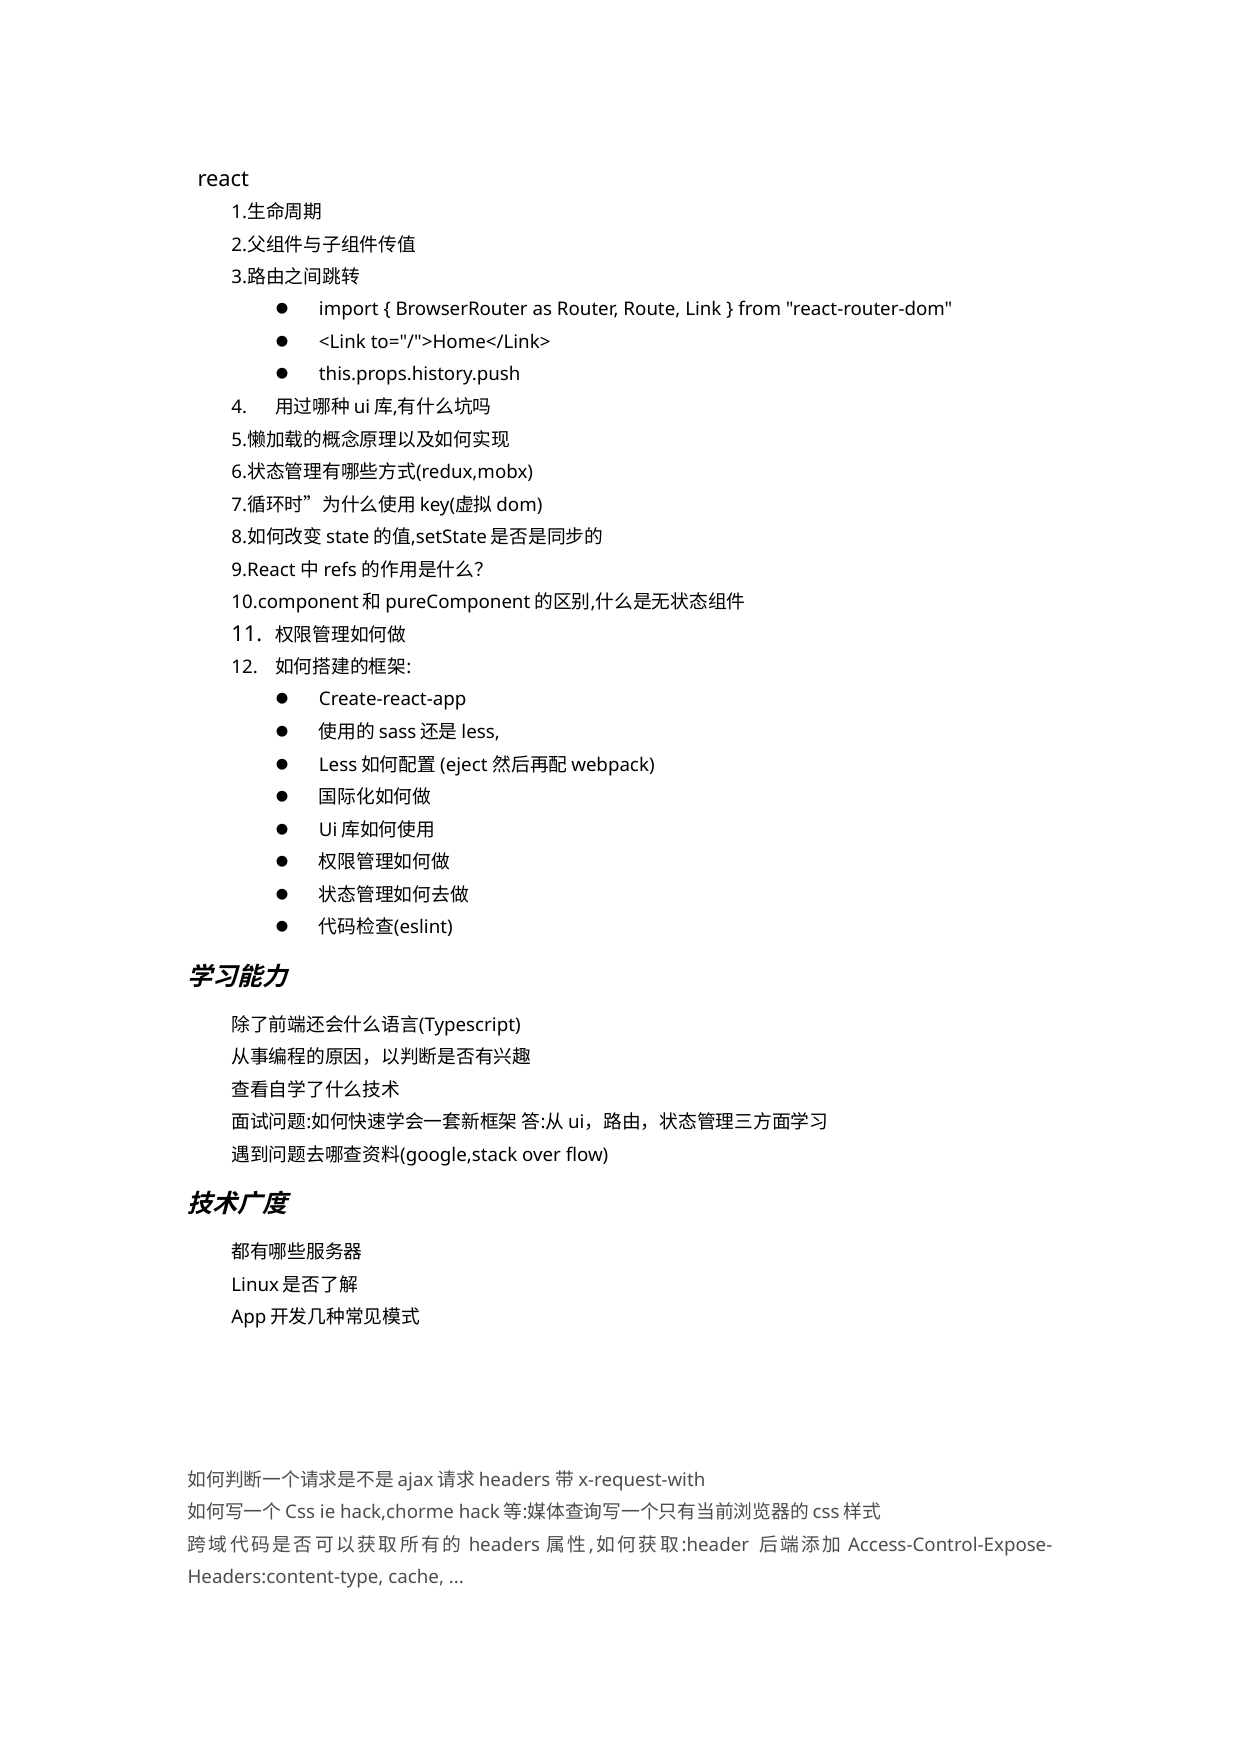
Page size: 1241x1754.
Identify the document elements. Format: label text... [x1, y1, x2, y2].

list 权限管理如何做 [187, 617, 1053, 649]
list <Link to="/">Home</Link> [275, 324, 1053, 357]
list 权限管理如何做 [275, 844, 1053, 877]
text 都有哪些服务器 [187, 1234, 1053, 1267]
text 如何判断一个请求是不是ajax请求 headers 带 x-request-with [187, 1462, 1053, 1494]
list Less如何配置 (eject 然后再配webpack) [275, 747, 1053, 779]
list 代码检查(eslint) [275, 909, 1053, 942]
list 用过哪种ui库,有什么坑吗 [231, 389, 1053, 422]
text 面试问题:如何快速学会一套新框架 答:从ui，路由，状态管理三方面学习 [187, 1104, 1053, 1137]
text 1.生命周期 [187, 194, 1053, 227]
list 国际化如何做 [275, 779, 1053, 812]
list import { BrowserRouter as Router, Route, Link } from "react-router-dom" [275, 292, 1053, 324]
list Ui库如何使用 [275, 812, 1053, 844]
list 如何搭建的框架: [187, 649, 1053, 682]
list this.props.history.push [275, 357, 1053, 389]
text App开发几种常见模式 [187, 1299, 1053, 1332]
text 查看自学了什么技术 [187, 1072, 1053, 1104]
text react [187, 162, 1053, 194]
text 跨域代码是否可以获取所有的headers属性,如何获取:header 后端添加Access-Control-Expose-Headers:content-type, cache, ... [187, 1527, 1053, 1592]
text 6.状态管理有哪些方式(redux,mobx) [231, 454, 1053, 487]
text 遇到问题去哪查资料(google,stack over flow) [187, 1137, 1053, 1169]
list 状态管理如何去做 [275, 877, 1053, 909]
text 8.如何改变state的值,setState是否是同步的 [187, 519, 1053, 552]
text Linux是否了解 [187, 1267, 1053, 1299]
text 技术广度 [187, 1169, 1053, 1234]
text 从事编程的原因，以判断是否有兴趣 [187, 1039, 1053, 1072]
text 3.路由之间跳转 [187, 259, 1053, 292]
text 2.父组件与子组件传值 [187, 227, 1053, 259]
list Create-react-app [275, 682, 1053, 714]
text 7.循环时”为什么使用key(虚拟dom) [187, 487, 1053, 519]
text 9.React 中 refs 的作用是什么？ [187, 552, 1053, 584]
list 使用的sass还是less, [275, 714, 1053, 747]
text 如何写一个Css ie hack,chorme hack等:媒体查询写一个只有当前浏览器的css样式 [187, 1494, 1053, 1527]
text 除了前端还会什么语言(Typescript) [187, 1007, 1053, 1039]
text 学习能力 [187, 942, 1053, 1007]
text 5.懒加载的概念原理以及如何实现 [231, 422, 1053, 454]
text 10.component和pureComponent的区别,什么是无状态组件 [187, 584, 1053, 617]
